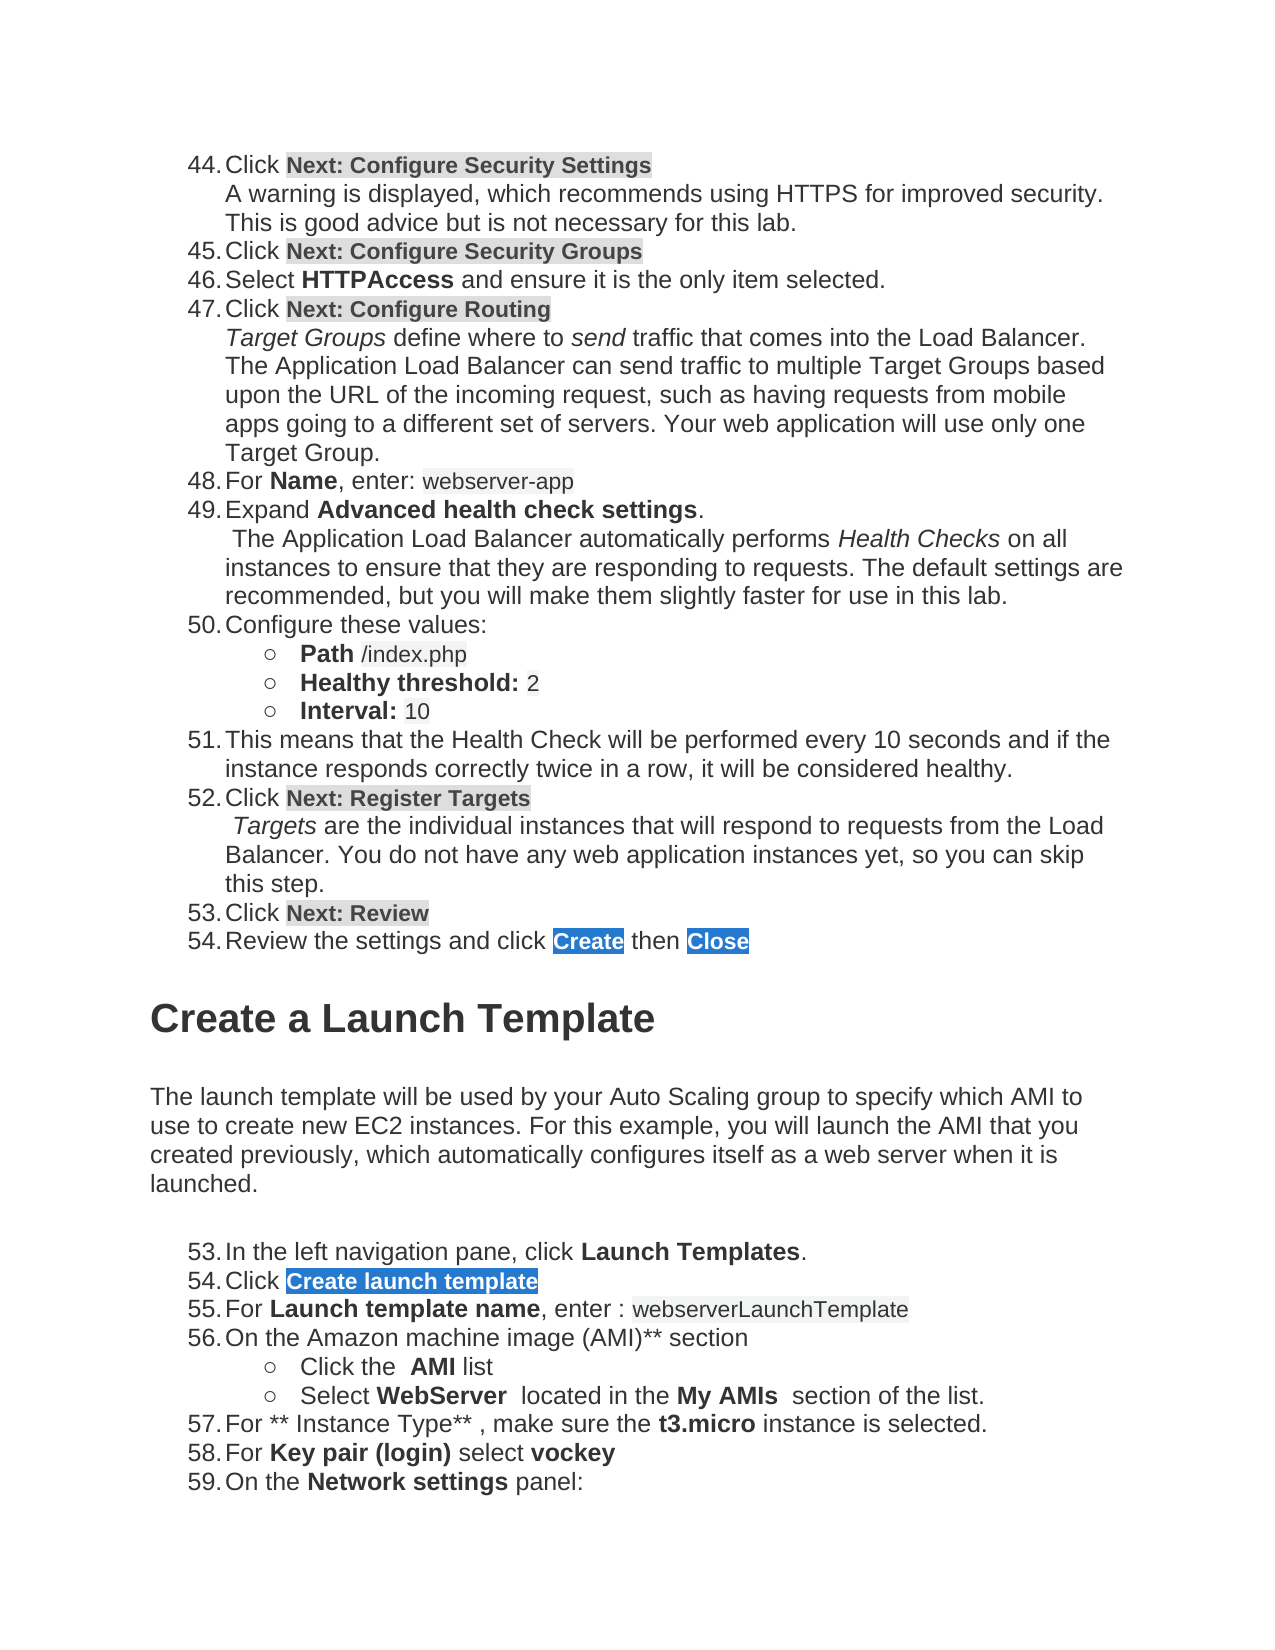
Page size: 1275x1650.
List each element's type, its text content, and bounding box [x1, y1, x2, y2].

text The launch template will be used by your Auto Scaling group to specify which AMI to use to create new EC2 instances. For this example, you will launch the AMI that you created previously, which automatically configures itself as a web server when it is launched. [150, 1082, 1125, 1197]
list Expand Advanced health check settings. The Application Load Balancer automatically performs Health Checks on all instances to ensure that they are responding to requests. The default settings are recommended, but you will make them slightly faster for use in this lab. [187, 495, 1125, 610]
list For Key pair (login) select vockey [187, 1438, 1125, 1467]
list On the Amazon machine image (AMI)** section [187, 1323, 1125, 1352]
list In the left navigation pane, click Launch Templates. [187, 1237, 1125, 1266]
list Path /index.php [262, 639, 1125, 667]
list For ** Instance Type** , make sure the t3.micro instance is selected. [187, 1409, 1125, 1438]
list Click Next: Configure Security Settings A warning is displayed, which recommends using HTTPS for improved security. This is good advice but is not necessary for this lab. [187, 150, 1125, 236]
list Click Create launch template [187, 1266, 1125, 1294]
list Review the settings and click Create then Close [187, 926, 1125, 955]
list Healthy threshold: 2 [262, 667, 1125, 696]
list For Launch template name, enter : webserverLaunchTemplate [187, 1294, 1125, 1323]
list Configure these values: [187, 610, 1125, 639]
list Select WebServer located in the My AMIs section of the list. [262, 1381, 1125, 1409]
list Click Next: Review [187, 897, 1125, 926]
subtitle Create a Launch Template [150, 994, 1125, 1041]
list Click the AMI list [262, 1352, 1125, 1381]
list Interval: 10 [262, 696, 1125, 725]
list Click Next: Register Targets Targets are the individual instances that will respond to requests from the Load Balancer. You do not have any web application instances yet, so you can skip this step. [187, 782, 1125, 897]
list On the Network settings panel: [187, 1467, 1125, 1496]
list Click Next: Configure Routing Target Groups define where to send traffic that comes into the Load Balancer. The Application Load Balancer can send traffic to multiple Target Groups based upon the URL of the incoming request, such as having requests from mobile apps going to a different set of servers. Your web application will use only one Target Group. [187, 294, 1125, 466]
list Click Next: Configure Security Groups [187, 236, 1125, 265]
list This means that the Health Check will be performed every 10 seconds and if the instance responds correctly twice in a row, it will be considered healthy. [187, 725, 1125, 782]
list Select HTTPAccess and ensure it is the only item selected. [187, 265, 1125, 294]
list For Name, enter: webserver-app [187, 466, 1125, 495]
